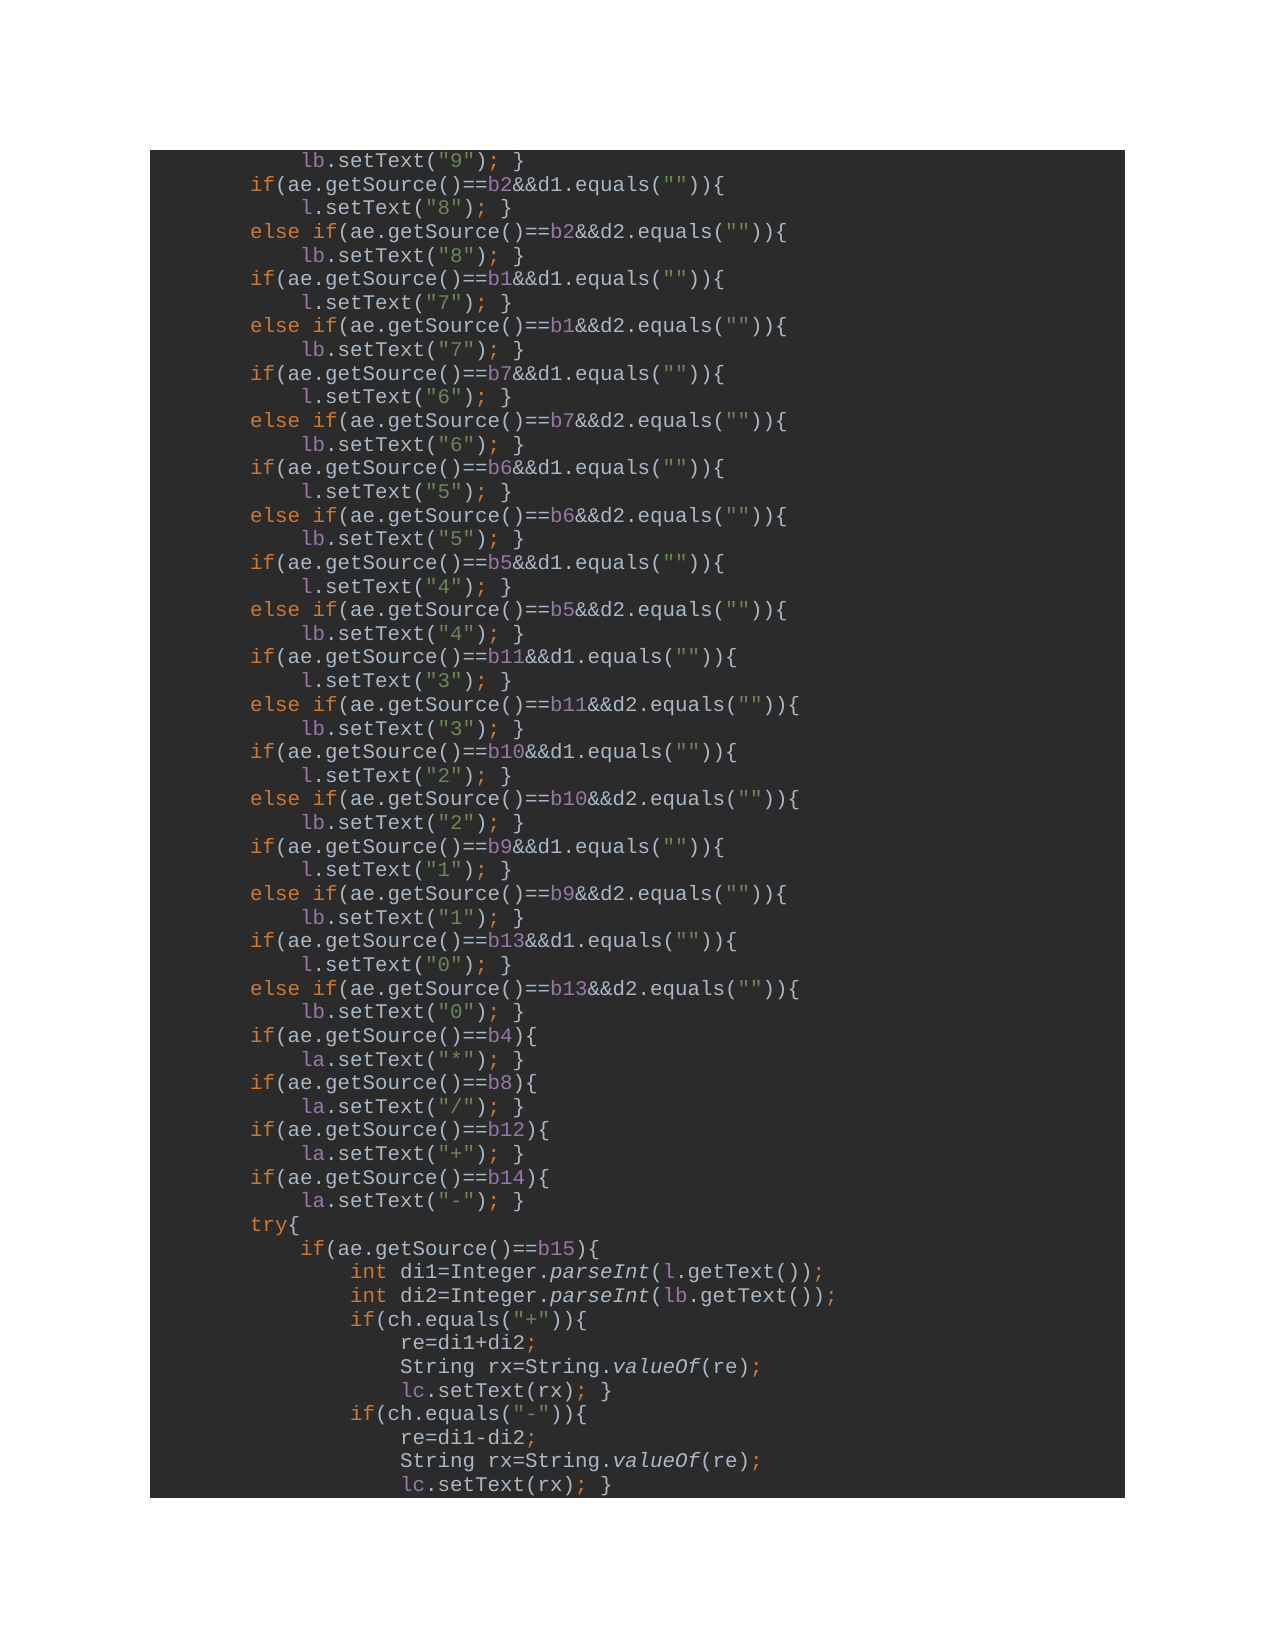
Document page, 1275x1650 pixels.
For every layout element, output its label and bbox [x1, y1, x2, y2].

text [150, 150, 1125, 1498]
